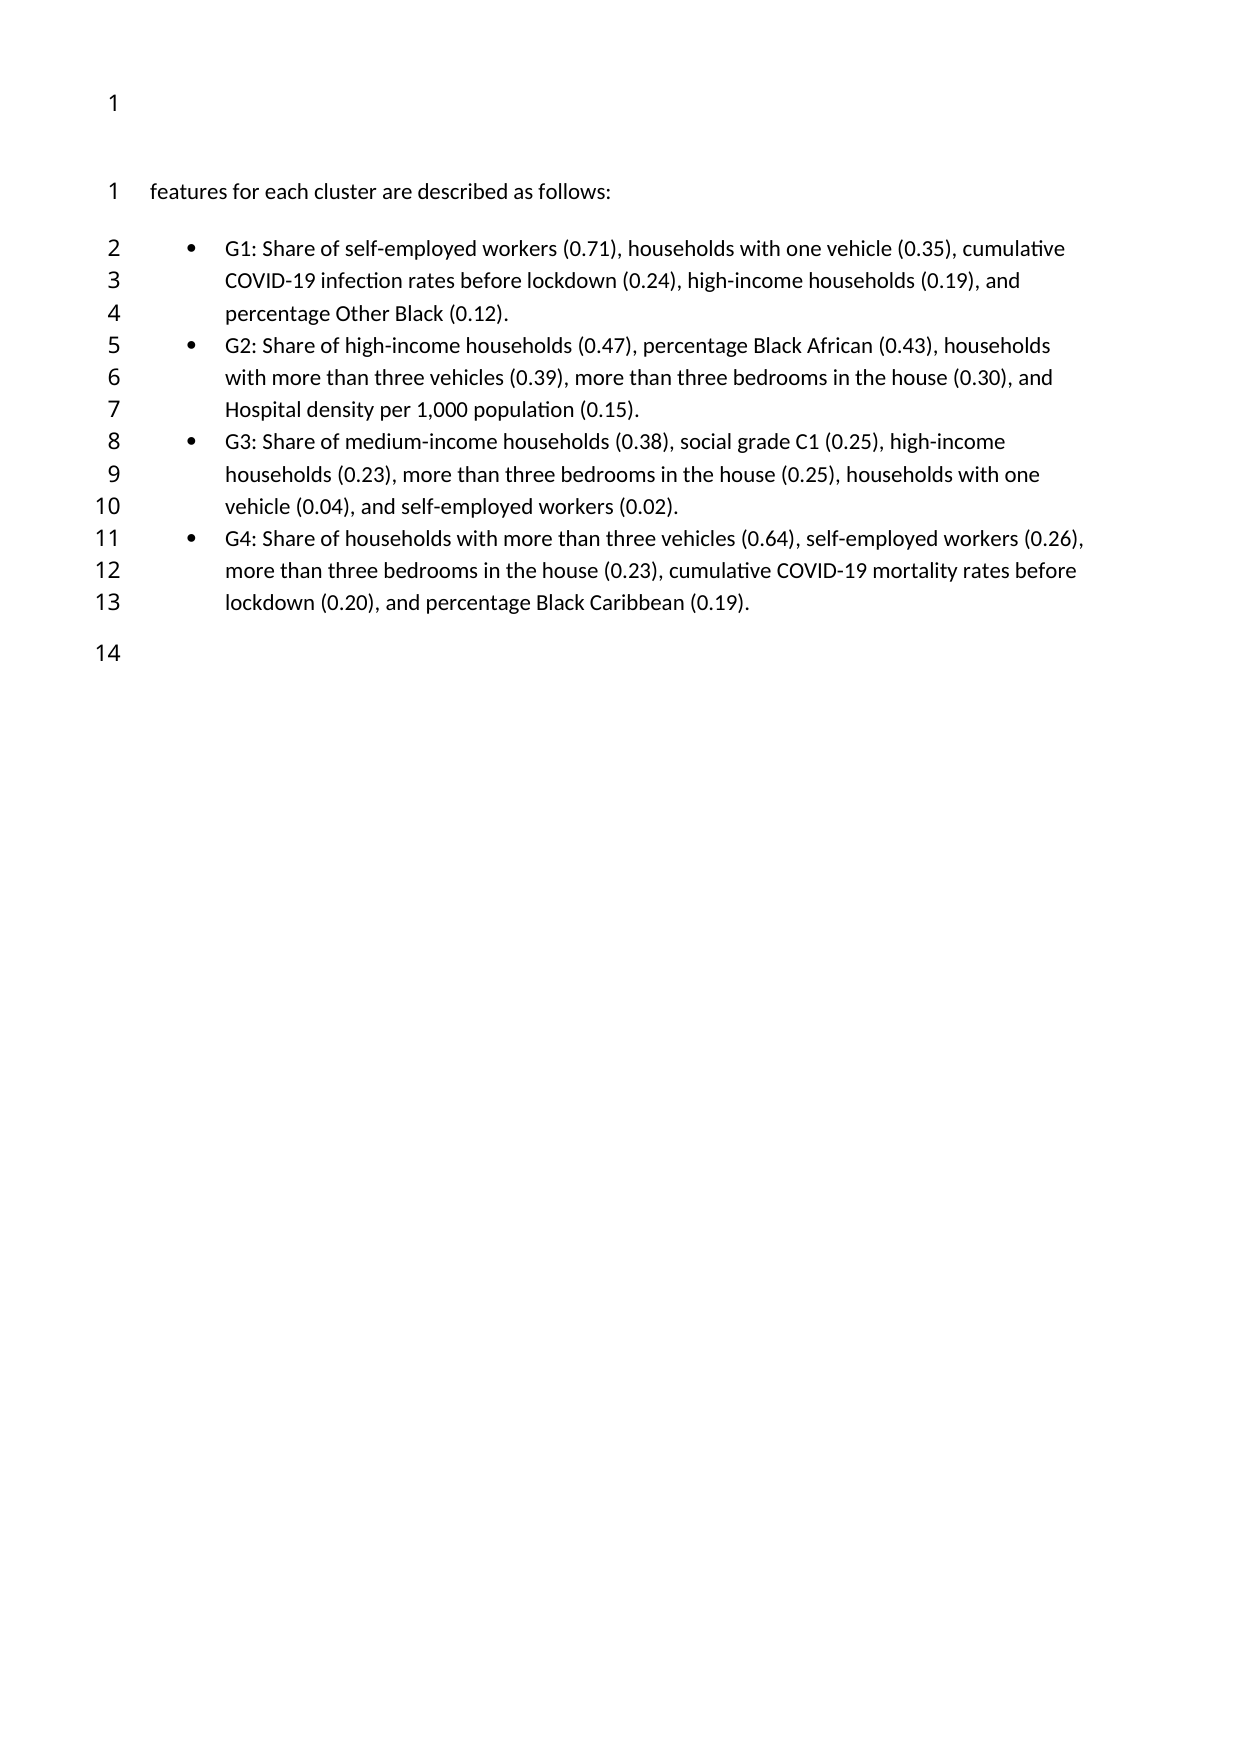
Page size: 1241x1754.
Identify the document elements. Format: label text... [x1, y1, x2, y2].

list G2: Share of high-income households (0.47), percentage Black African (0.43), households with more than three vehicles (0.39), more than three bedrooms in the house (0.30), and Hospital density per 1,000 population (0.15). [187, 331, 1090, 423]
